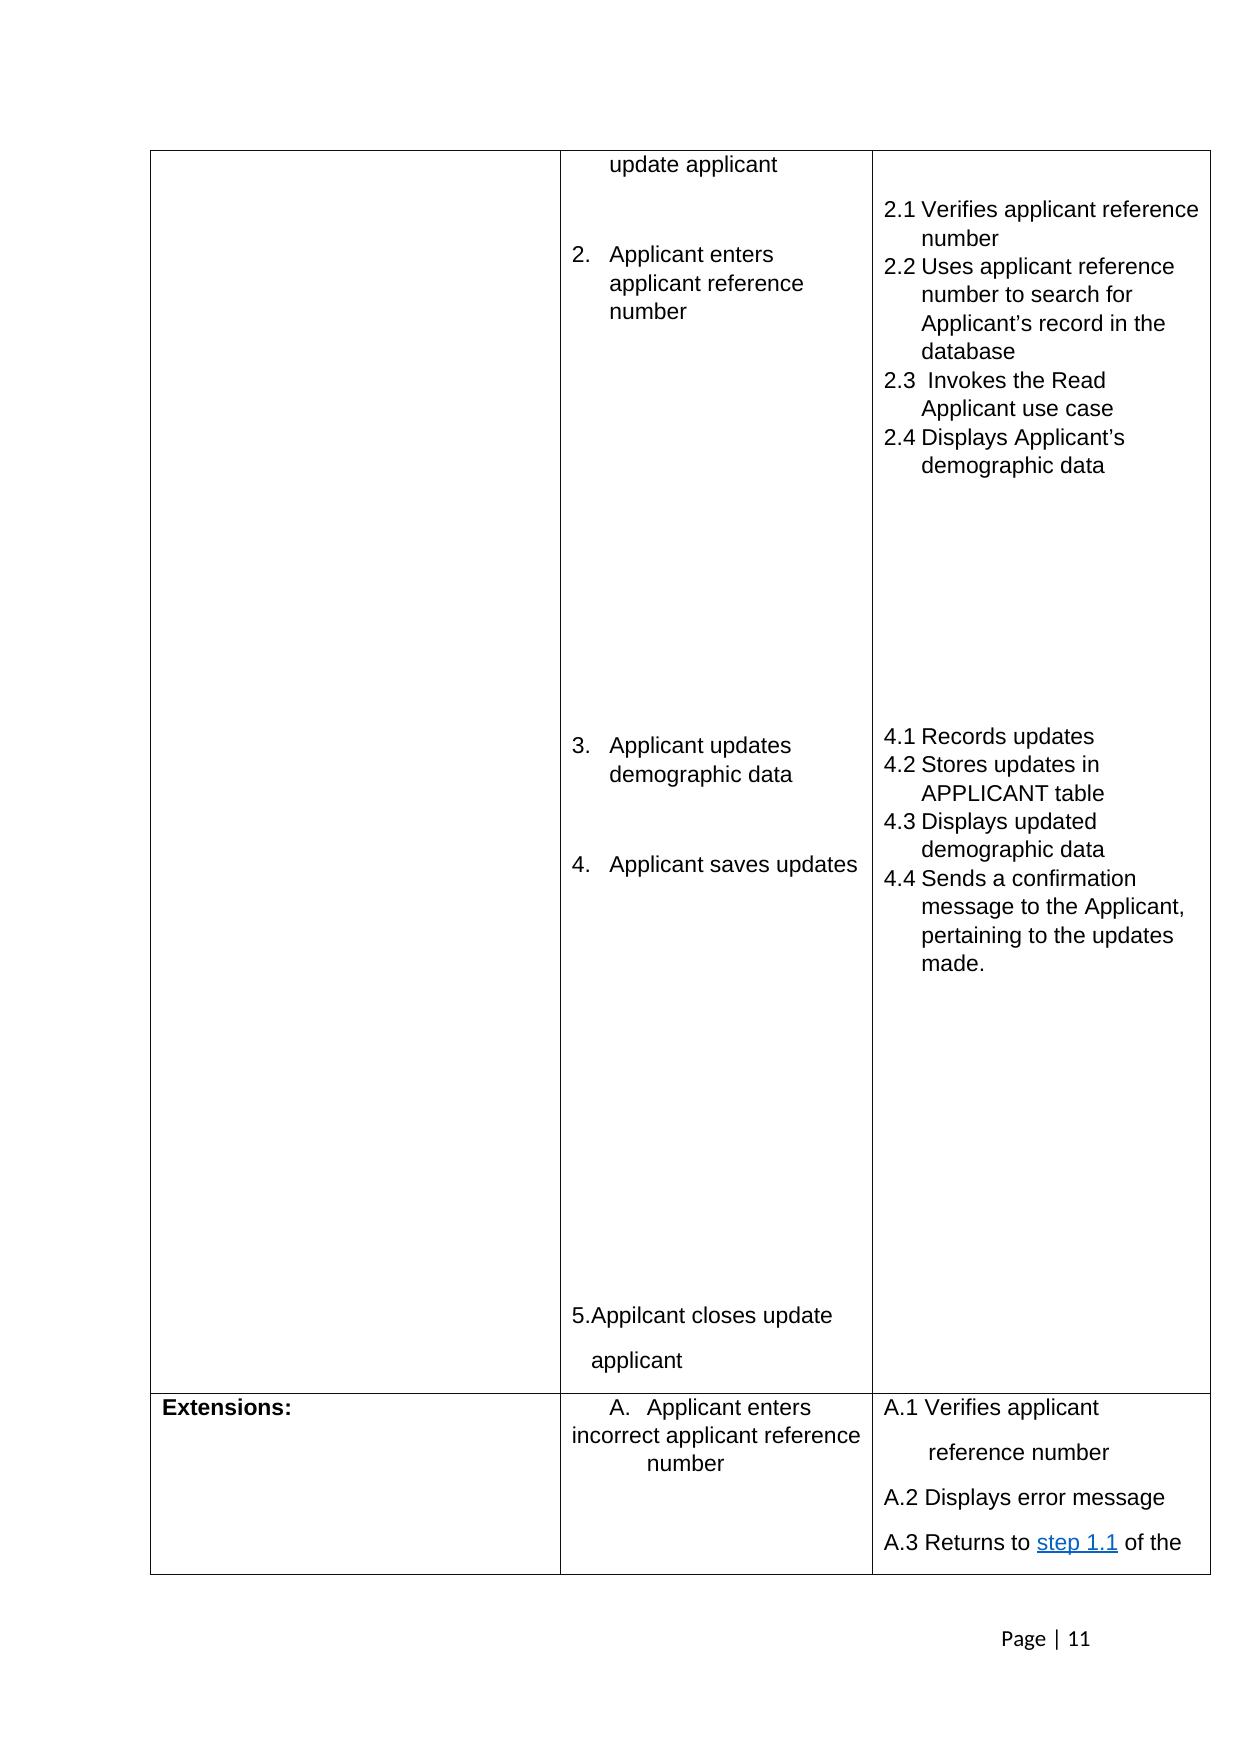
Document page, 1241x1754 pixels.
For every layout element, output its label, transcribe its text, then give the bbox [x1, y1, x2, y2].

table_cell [873, 1394, 1210, 1574]
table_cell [561, 151, 872, 1392]
table_cell Extensions: [151, 1394, 560, 1574]
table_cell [873, 151, 1210, 1392]
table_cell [561, 1394, 872, 1574]
